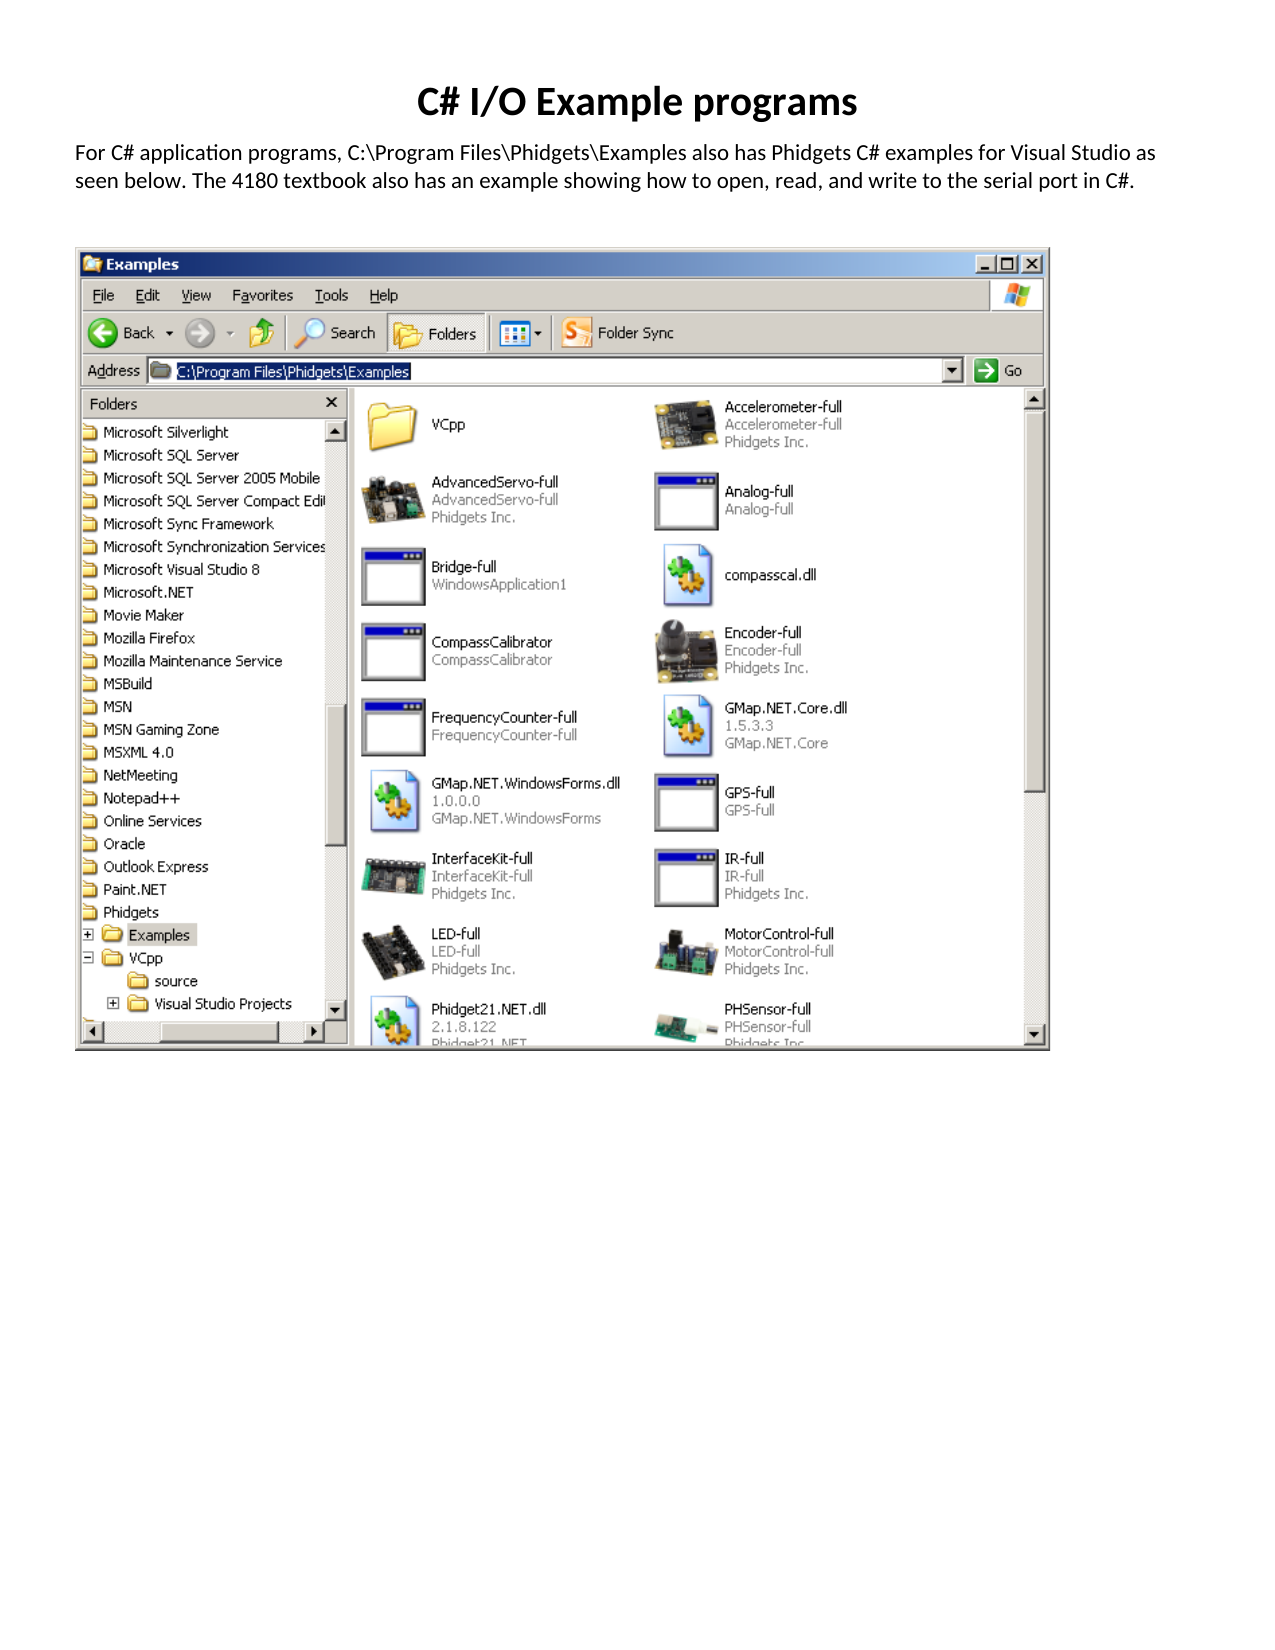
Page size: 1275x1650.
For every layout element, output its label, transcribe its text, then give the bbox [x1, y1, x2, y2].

picture [75, 247, 1050, 1051]
text C# I/O Example programs [75, 75, 1200, 126]
text For C# application programs, C:\Program Files\Phidgets\Examples also has Phidgets C# examples for Visual Studio as seen below. The 4180 textbook also has an example showing how to open, read, and write to the serial port in C#. [75, 138, 1200, 194]
